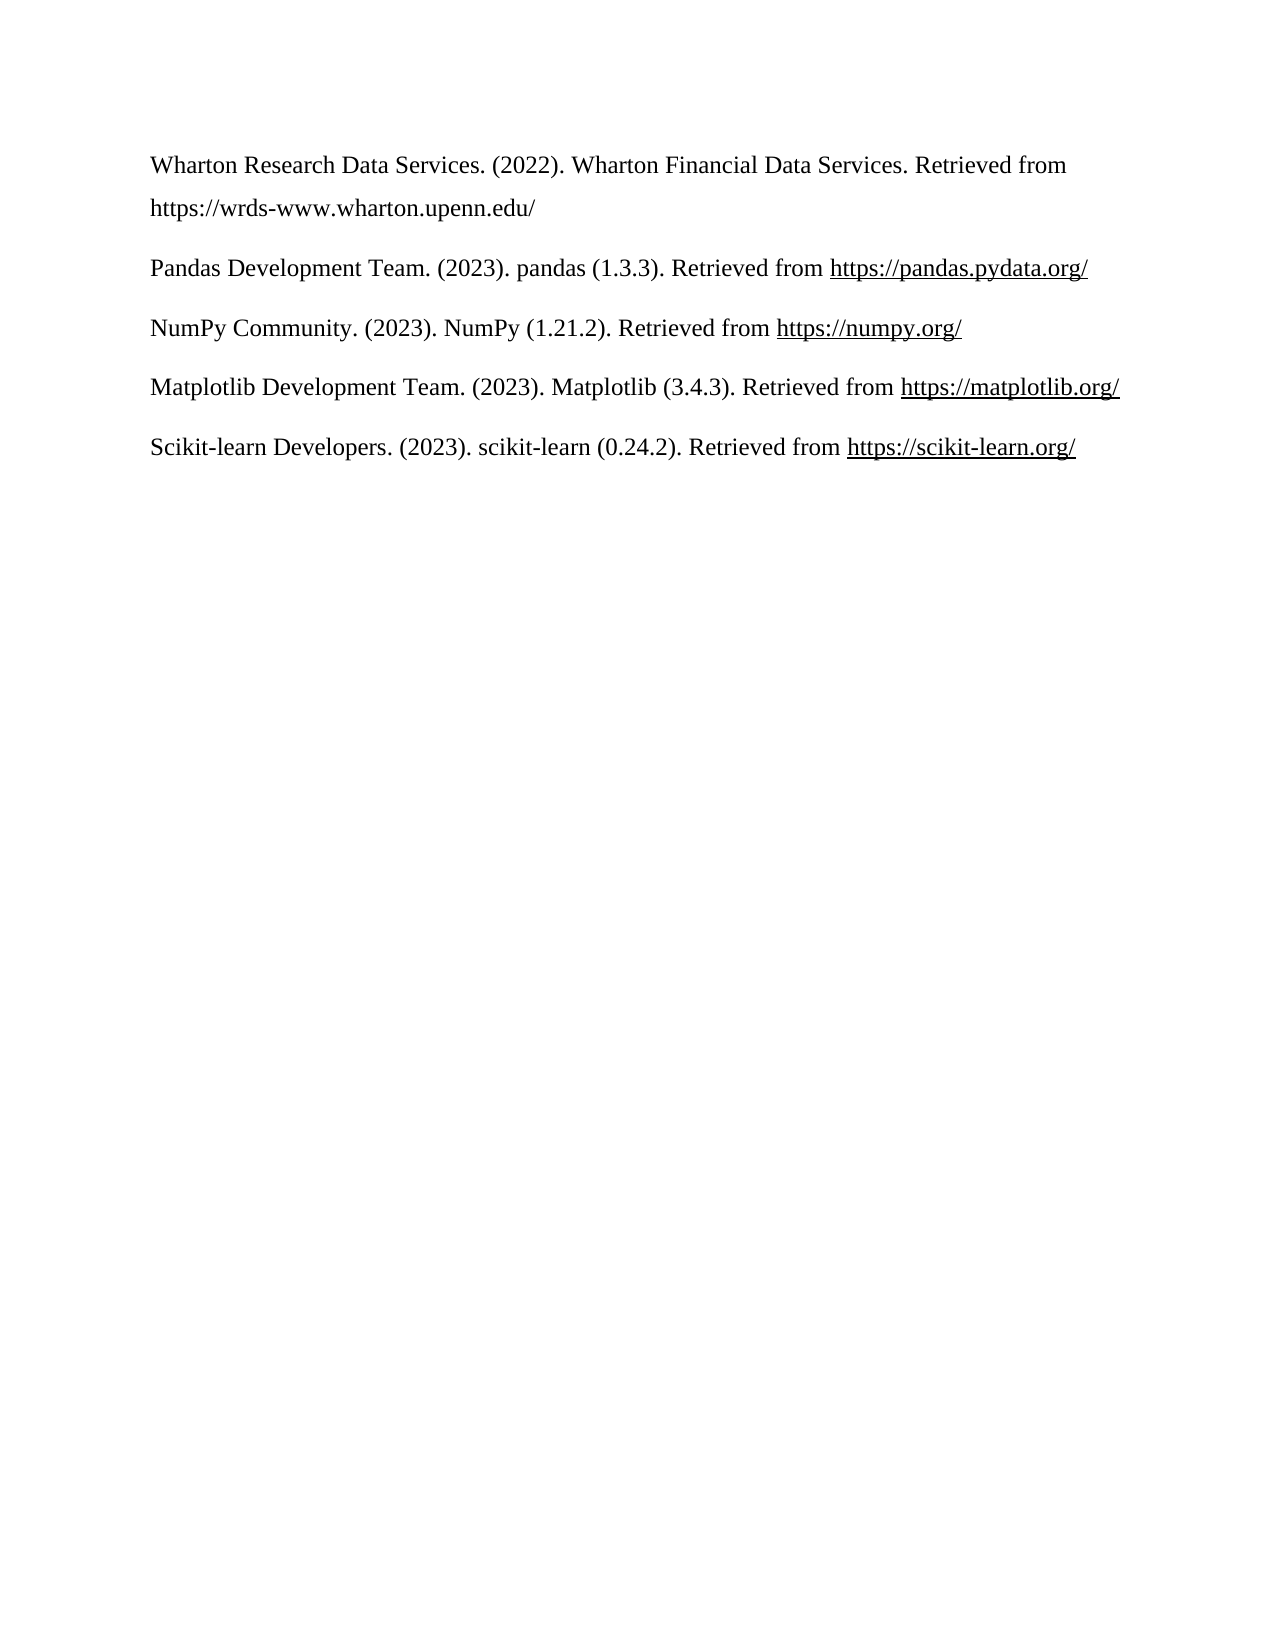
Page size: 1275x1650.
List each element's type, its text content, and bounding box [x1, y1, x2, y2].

text Wharton Research Data Services. (2022). Wharton Financial Data Services. Retrieved from https://wrds-www.wharton.upenn.edu/ [150, 150, 1125, 222]
text Pandas Development Team. (2023). pandas (1.3.3). Retrieved from https://pandas.pydata.org/ [150, 253, 1125, 282]
text Matplotlib Development Team. (2023). Matplotlib (3.4.3). Retrieved from https://matplotlib.org/ [150, 372, 1125, 401]
text NumPy Community. (2023). NumPy (1.21.2). Retrieved from https://numpy.org/ [150, 313, 1125, 341]
text Scikit-learn Developers. (2023). scikit-learn (0.24.2). Retrieved from https://scikit-learn.org/ [150, 432, 1125, 461]
